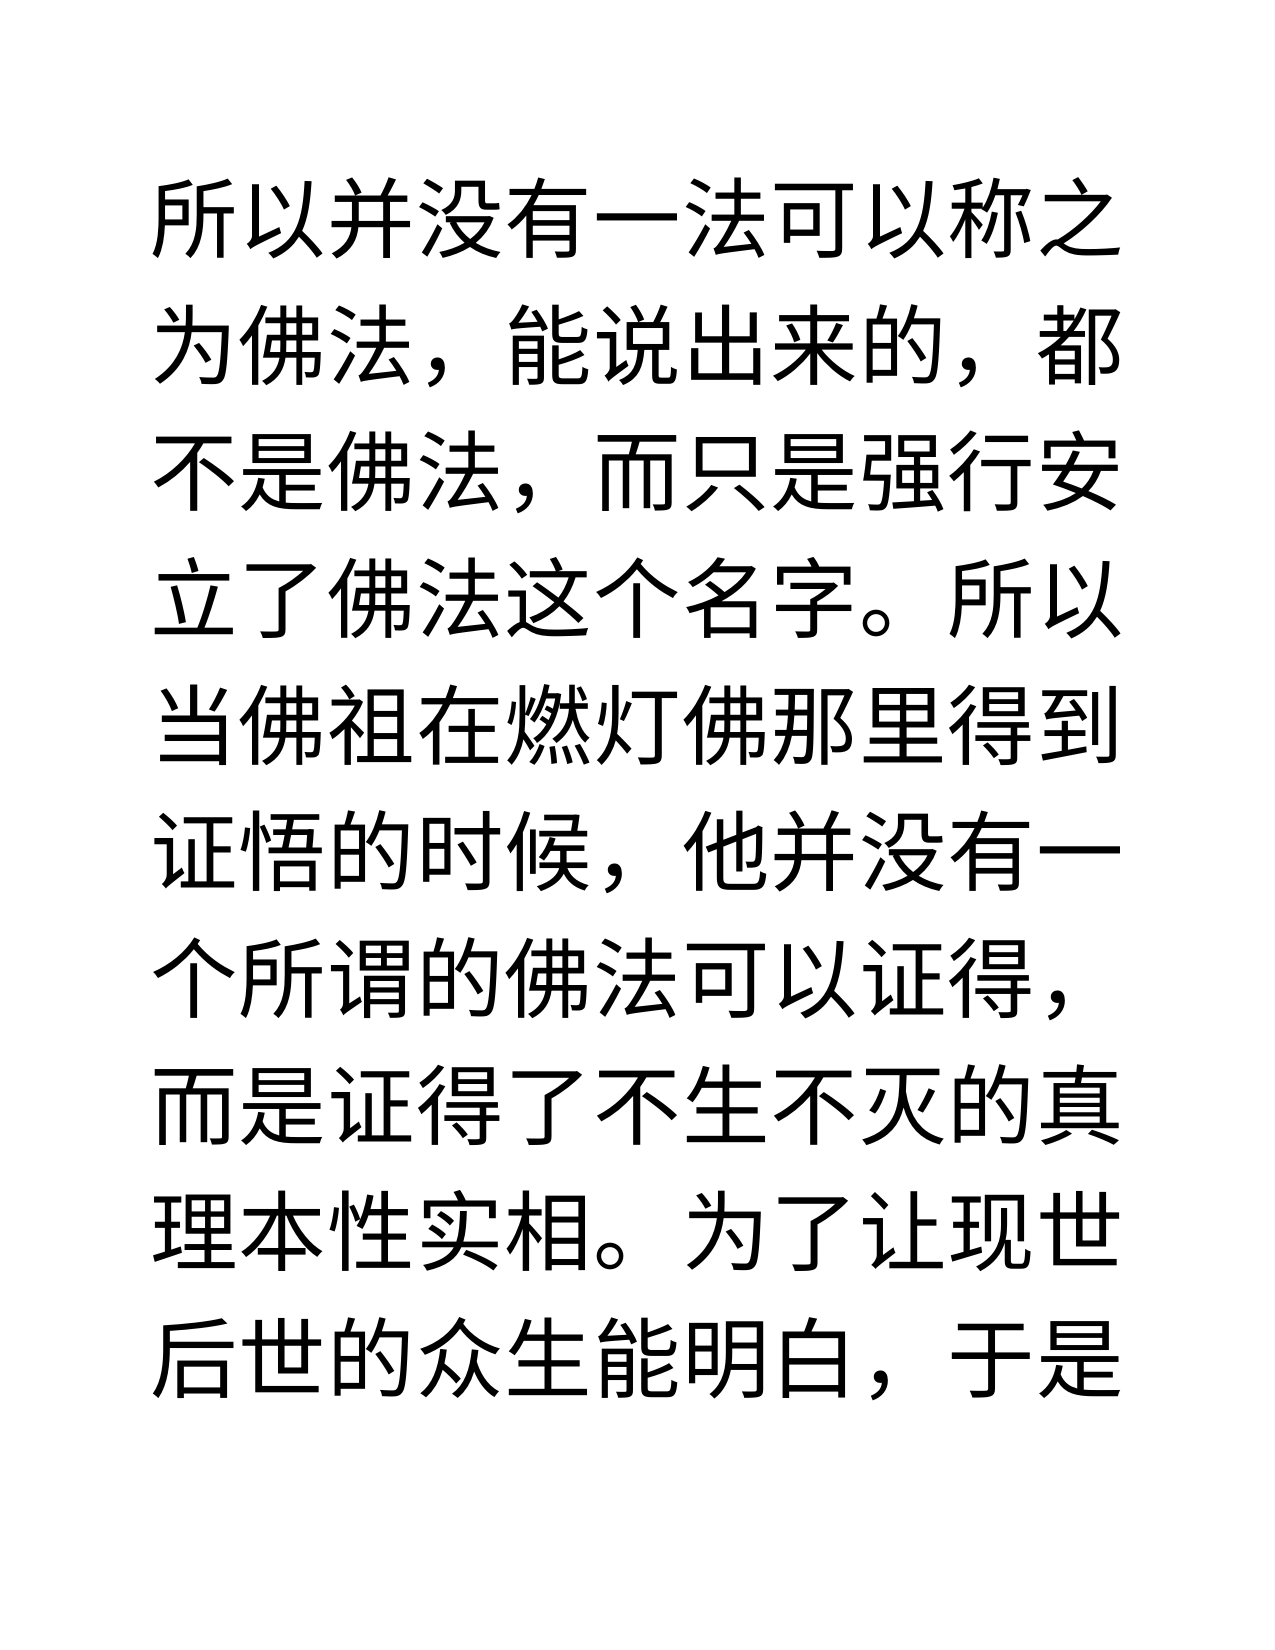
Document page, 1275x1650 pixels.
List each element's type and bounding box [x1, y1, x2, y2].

text [150, 150, 1125, 1417]
